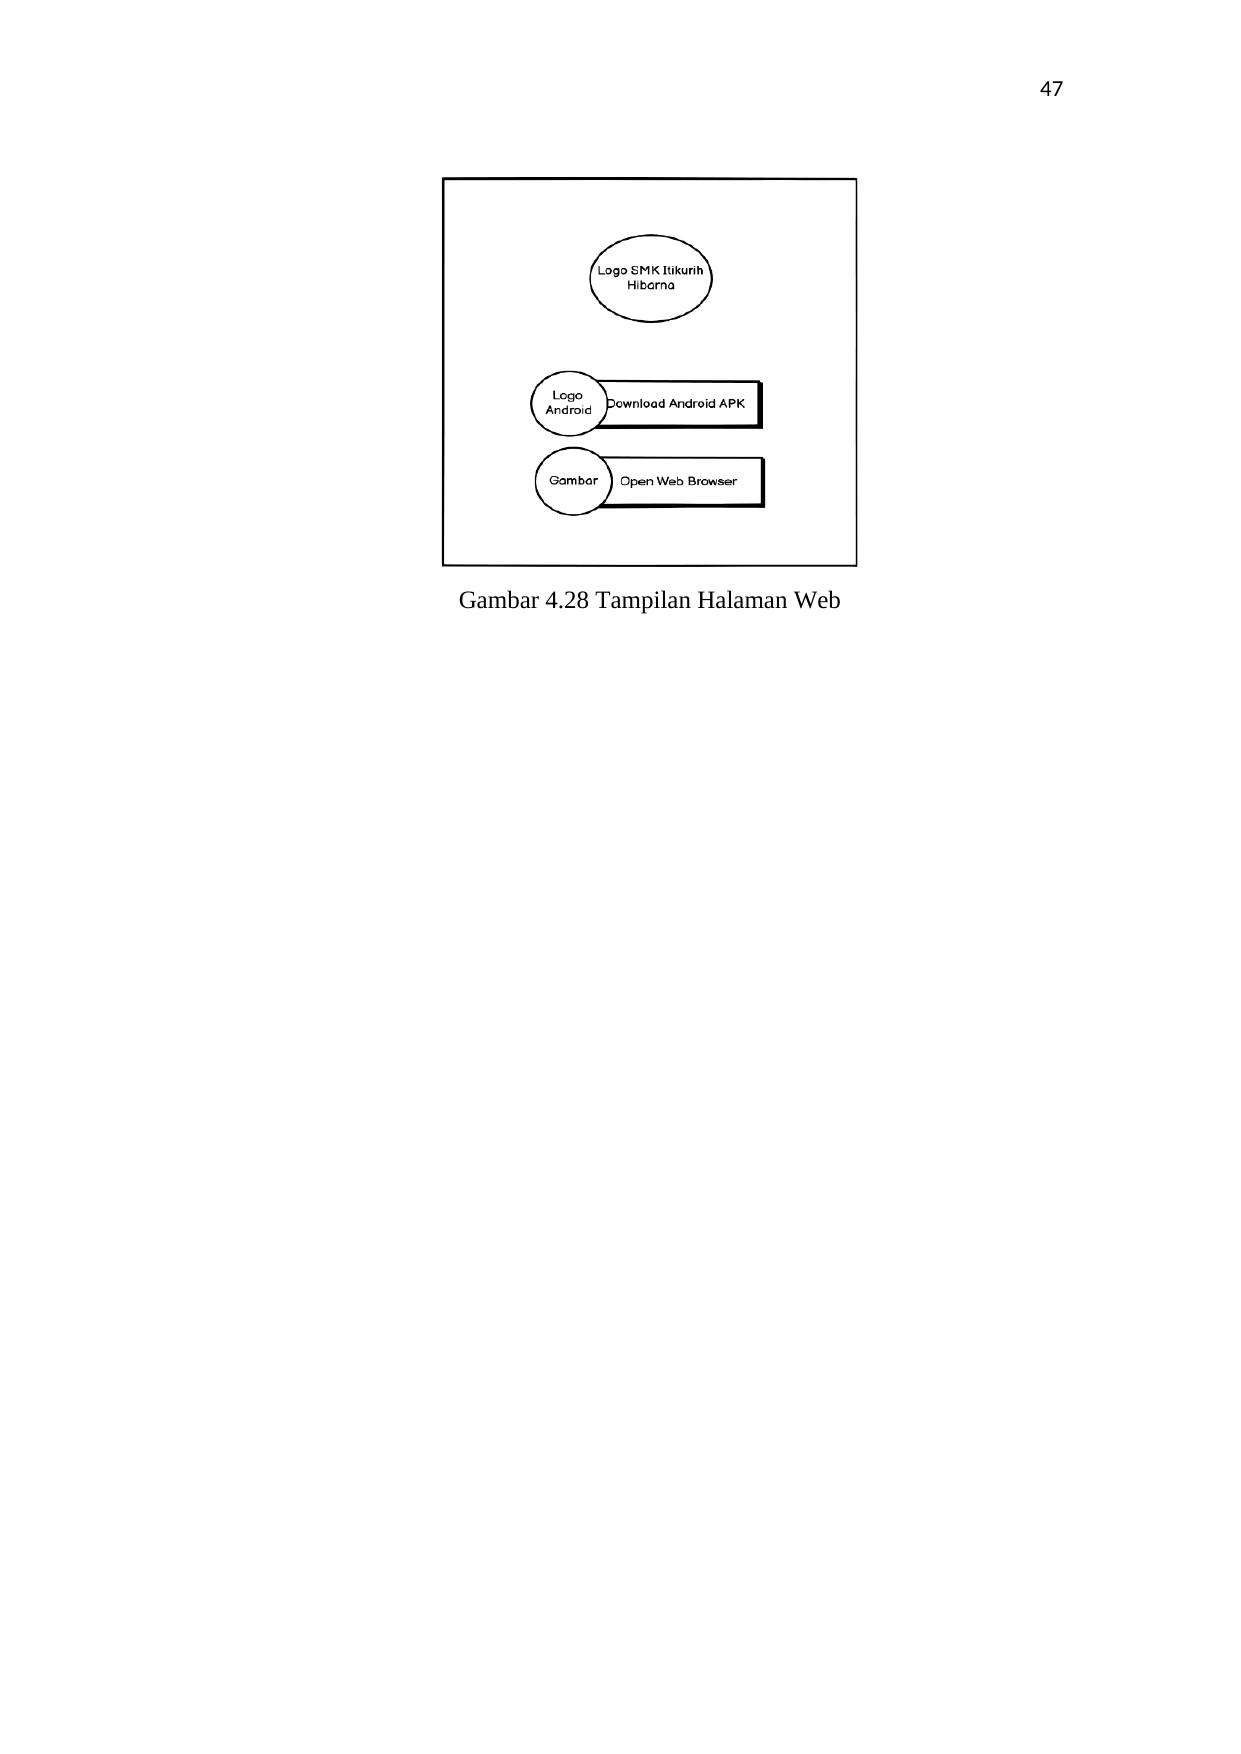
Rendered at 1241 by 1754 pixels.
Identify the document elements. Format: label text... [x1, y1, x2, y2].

text Gambar 4.28 Tampilan Halaman Web [236, 585, 1063, 614]
picture [441, 177, 858, 567]
